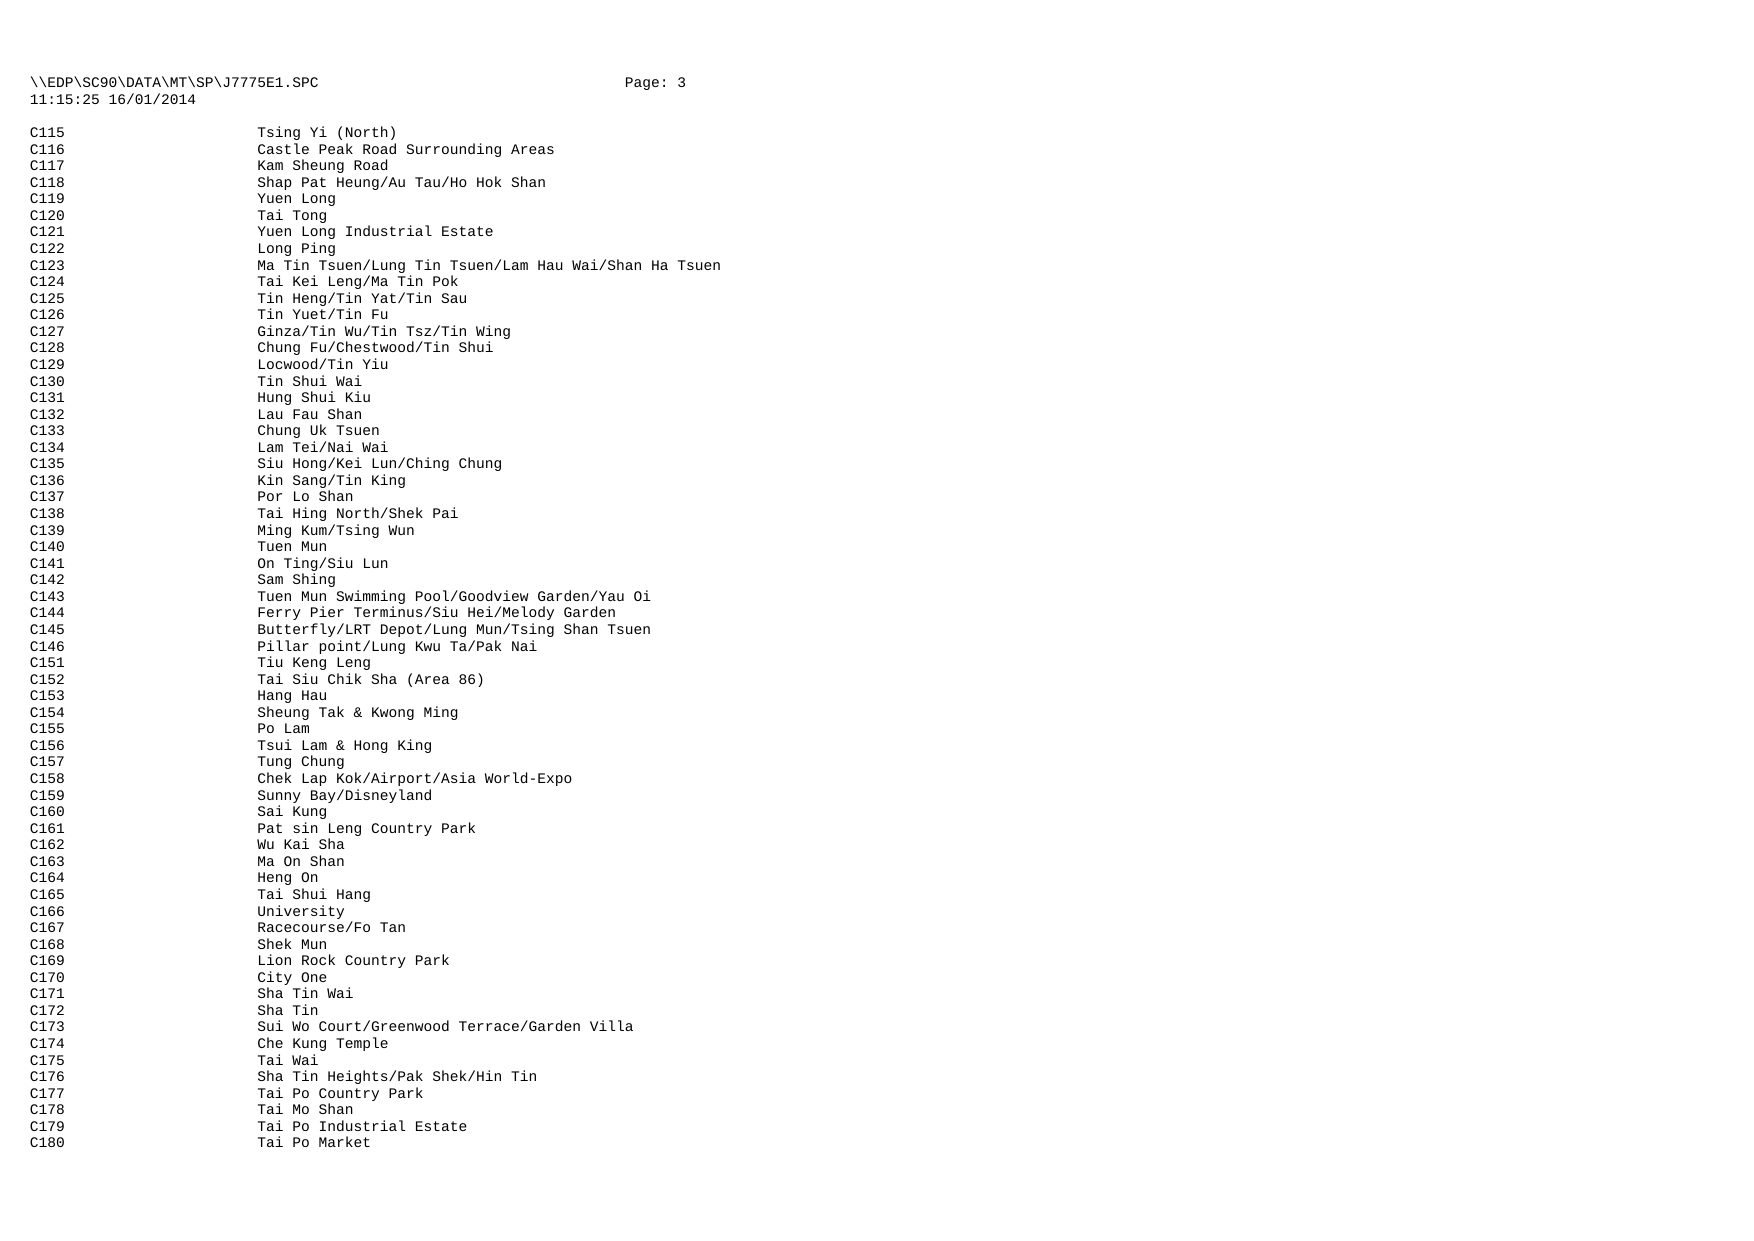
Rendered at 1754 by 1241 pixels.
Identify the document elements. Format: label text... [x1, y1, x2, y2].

text C155 Po Lam [29, 722, 1724, 738]
text C127 Ginza/Tin Wu/Tin Tsz/Tin Wing [29, 324, 1724, 341]
text C136 Kin Sang/Tin King [29, 473, 1724, 490]
text C176 Sha Tin Heights/Pak Shek/Hin Tin [29, 1069, 1724, 1086]
text C173 Sui Wo Court/Greenwood Terrace/Garden Villa [29, 1020, 1724, 1036]
text C122 Long Ping [29, 241, 1724, 258]
text C170 City One [29, 970, 1724, 987]
text C132 Lau Fau Shan [29, 407, 1724, 423]
text C131 Hung Shui Kiu [29, 390, 1724, 407]
text C156 Tsui Lam & Hong King [29, 738, 1724, 755]
text C123 Ma Tin Tsuen/Lung Tin Tsuen/Lam Hau Wai/Shan Ha Tsuen [29, 258, 1724, 274]
text C161 Pat sin Leng Country Park [29, 821, 1724, 837]
text C133 Chung Uk Tsuen [29, 423, 1724, 440]
text C117 Kam Sheung Road [29, 158, 1724, 175]
text C141 On Ting/Siu Lun [29, 556, 1724, 572]
text C163 Ma On Shan [29, 854, 1724, 871]
text C159 Sunny Bay/Disneyland [29, 788, 1724, 804]
text C169 Lion Rock Country Park [29, 953, 1724, 970]
text C160 Sai Kung [29, 804, 1724, 821]
text C153 Hang Hau [29, 688, 1724, 705]
text C177 Tai Po Country Park [29, 1086, 1724, 1102]
text C171 Sha Tin Wai [29, 987, 1724, 1003]
text C162 Wu Kai Sha [29, 837, 1724, 854]
text C115 Tsing Yi (North) [29, 125, 1724, 142]
text C124 Tai Kei Leng/Ma Tin Pok [29, 274, 1724, 291]
text C178 Tai Mo Shan [29, 1102, 1724, 1119]
text C166 University [29, 904, 1724, 920]
text C157 Tung Chung [29, 755, 1724, 771]
text C140 Tuen Mun [29, 539, 1724, 556]
text C167 Racecourse/Fo Tan [29, 920, 1724, 937]
text C129 Locwood/Tin Yiu [29, 357, 1724, 374]
text C154 Sheung Tak & Kwong Ming [29, 705, 1724, 722]
text C145 Butterfly/LRT Depot/Lung Mun/Tsing Shan Tsuen [29, 622, 1724, 639]
text C126 Tin Yuet/Tin Fu [29, 307, 1724, 324]
text C142 Sam Shing [29, 572, 1724, 589]
text C118 Shap Pat Heung/Au Tau/Ho Hok Shan [29, 175, 1724, 192]
text C158 Chek Lap Kok/Airport/Asia World-Expo [29, 771, 1724, 788]
text C168 Shek Mun [29, 937, 1724, 953]
text C134 Lam Tei/Nai Wai [29, 440, 1724, 457]
text C175 Tai Wai [29, 1053, 1724, 1069]
text C120 Tai Tong [29, 208, 1724, 225]
text C144 Ferry Pier Terminus/Siu Hei/Melody Garden [29, 606, 1724, 622]
text C143 Tuen Mun Swimming Pool/Goodview Garden/Yau Oi [29, 589, 1724, 606]
text C138 Tai Hing North/Shek Pai [29, 506, 1724, 523]
text C172 Sha Tin [29, 1003, 1724, 1020]
text C180 Tai Po Market [29, 1136, 1724, 1152]
text C137 Por Lo Shan [29, 490, 1724, 506]
text C174 Che Kung Temple [29, 1036, 1724, 1053]
text 11:15:25 16/01/2014 [29, 92, 1724, 109]
text C121 Yuen Long Industrial Estate [29, 225, 1724, 241]
text C116 Castle Peak Road Surrounding Areas [29, 142, 1724, 158]
text C125 Tin Heng/Tin Yat/Tin Sau [29, 291, 1724, 307]
text C130 Tin Shui Wai [29, 374, 1724, 390]
text \\EDP\SC90\DATA\MT\SP\J7775E1.SPC Page: 3 [29, 76, 1724, 92]
text C164 Heng On [29, 871, 1724, 887]
text C152 Tai Siu Chik Sha (Area 86) [29, 672, 1724, 688]
text C179 Tai Po Industrial Estate [29, 1119, 1724, 1136]
text C128 Chung Fu/Chestwood/Tin Shui [29, 341, 1724, 357]
text C119 Yuen Long [29, 192, 1724, 208]
text C165 Tai Shui Hang [29, 887, 1724, 904]
text C146 Pillar point/Lung Kwu Ta/Pak Nai [29, 639, 1724, 655]
text C139 Ming Kum/Tsing Wun [29, 523, 1724, 539]
text C135 Siu Hong/Kei Lun/Ching Chung [29, 457, 1724, 473]
text C151 Tiu Keng Leng [29, 655, 1724, 672]
